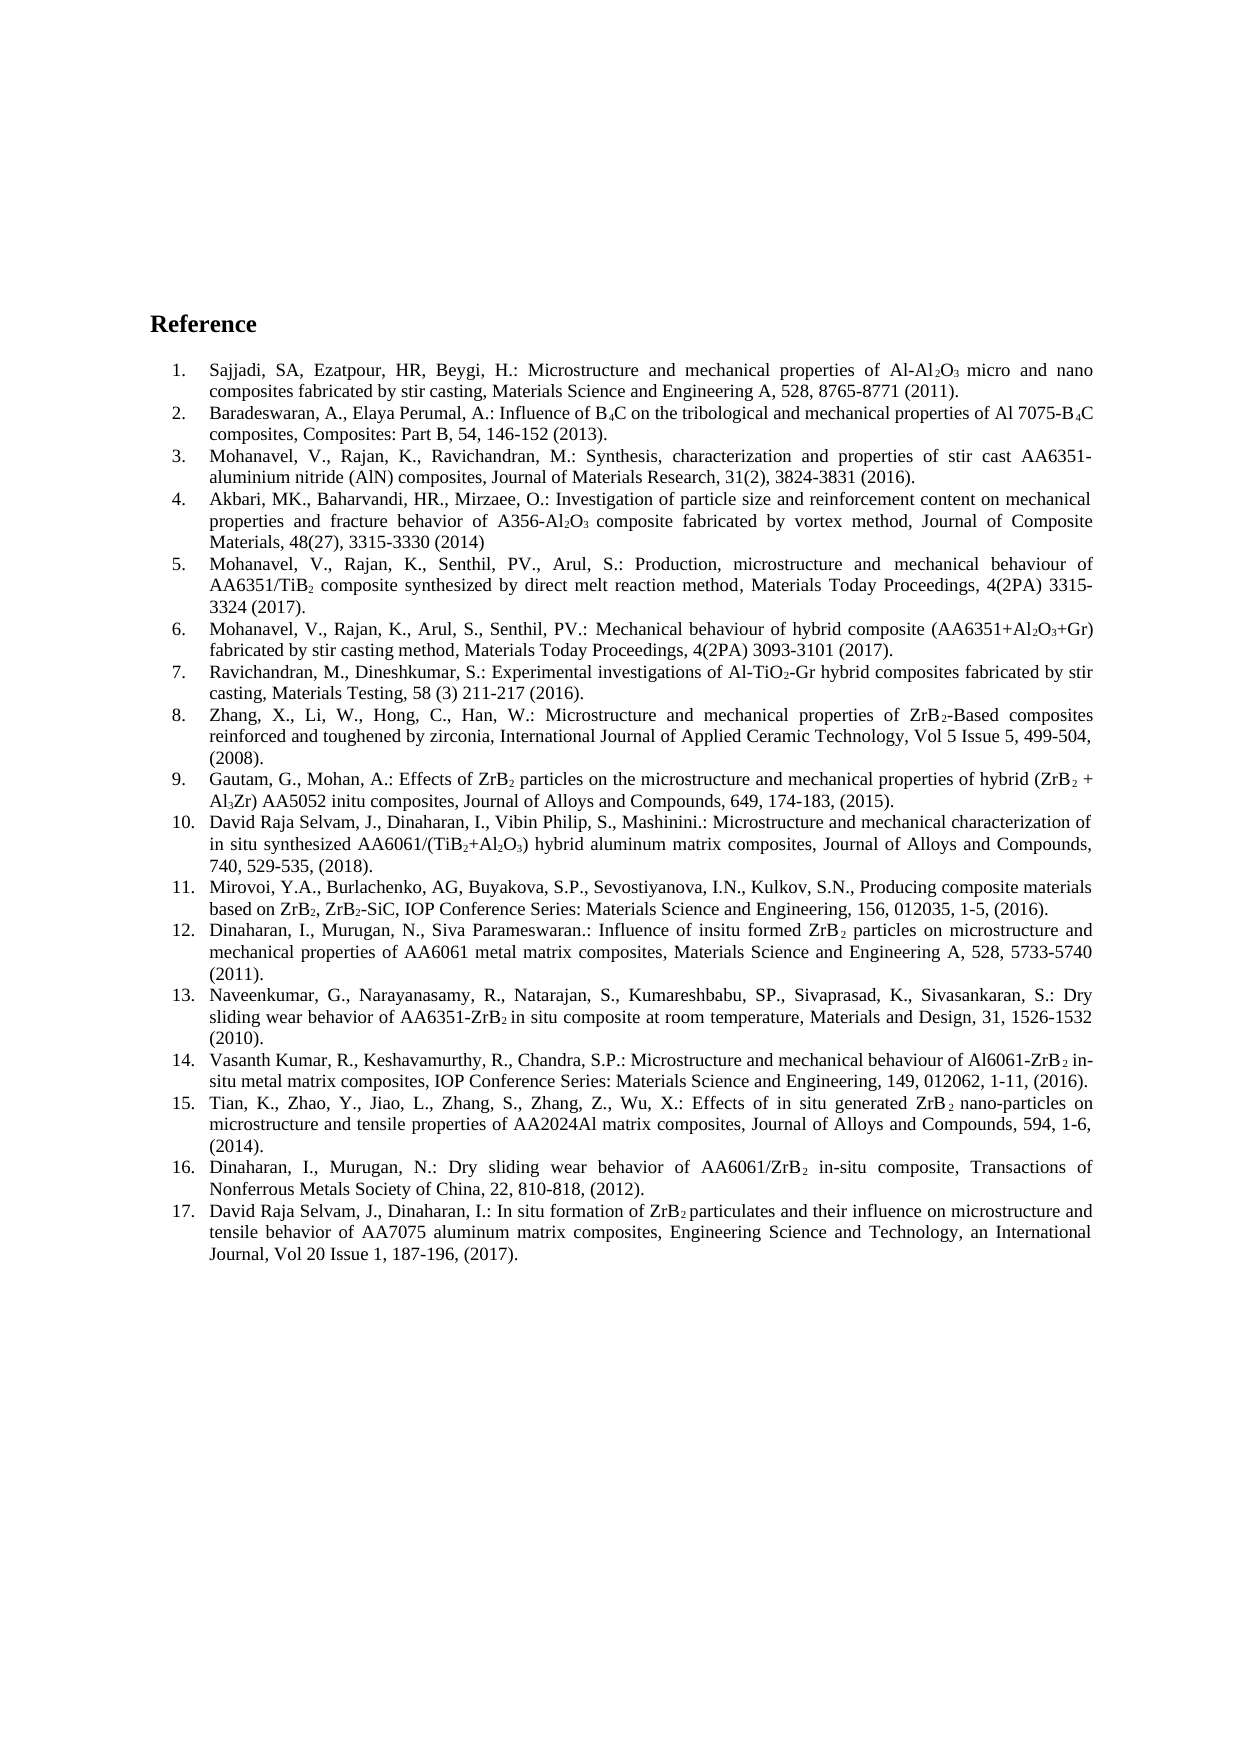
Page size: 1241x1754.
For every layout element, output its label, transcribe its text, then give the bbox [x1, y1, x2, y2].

list Mohanavel, V., Rajan, K., Arul, S., Senthil, PV.: Mechanical behaviour of hybrid composite (AA6351+Al2O3+Gr) fabricated by stir casting method, Materials Today Proceedings, 4(2PA) 3093-3101 (2017). [172, 617, 1093, 661]
list Zhang, X., Li, W., Hong, C., Han, W.: Microstructure and mechanical properties of ZrB2-Based composites reinforced and toughened by zirconia, International Journal of Applied Ceramic Technology, Vol 5 Issue 5, 499-504, (2008). [172, 704, 1093, 768]
text Reference [150, 309, 1090, 338]
list Dinaharan, I., Murugan, N.: Dry sliding wear behavior of AA6061/ZrB2 in-situ composite, Transactions of Nonferrous Metals Society of China, 22, 810-818, (2012). [172, 1156, 1093, 1199]
list Vasanth Kumar, R., Keshavamurthy, R., Chandra, S.P.: Microstructure and mechanical behaviour of Al6061-ZrB2 in-situ metal matrix composites, IOP Conference Series: Materials Science and Engineering, 149, 012062, 1-11, (2016). [172, 1049, 1093, 1092]
list Naveenkumar, G., Narayanasamy, R., Natarajan, S., Kumareshbabu, SP., Sivaprasad, K., Sivasankaran, S.: Dry sliding wear behavior of AA6351-ZrB2 in situ composite at room temperature, Materials and Design, 31, 1526-1532 (2010). [172, 984, 1093, 1049]
list Mohanavel, V., Rajan, K., Ravichandran, M.: Synthesis, characterization and properties of stir cast AA6351-aluminium nitride (AlN) composites, Journal of Materials Research, 31(2), 3824-3831 (2016). [172, 445, 1093, 488]
list Mirovoi, Y.A., Burlachenko, AG, Buyakova, S.P., Sevostiyanova, I.N., Kulkov, S.N., Producing composite materials based on ZrB2, ZrB2-SiC, IOP Conference Series: Materials Science and Engineering, 156, 012035, 1-5, (2016). [172, 876, 1093, 919]
list Gautam, G., Mohan, A.: Effects of ZrB2 particles on the microstructure and mechanical properties of hybrid (ZrB2 + Al3Zr) AA5052 initu composites, Journal of Alloys and Compounds, 649, 174-183, (2015). [172, 768, 1093, 811]
list Tian, K., Zhao, Y., Jiao, L., Zhang, S., Zhang, Z., Wu, X.: Effects of in situ generated ZrB2 nano-particles on microstructure and tensile properties of AA2024Al matrix composites, Journal of Alloys and Compounds, 594, 1-6, (2014). [172, 1092, 1093, 1156]
list Mohanavel, V., Rajan, K., Senthil, PV., Arul, S.: Production, microstructure and mechanical behaviour of AA6351/TiB2 composite synthesized by direct melt reaction method, Materials Today Proceedings, 4(2PA) 3315-3324 (2017). [172, 553, 1093, 617]
list Akbari, MK., Baharvandi, HR., Mirzaee, O.: Investigation of particle size and reinforcement content on mechanical properties and fracture behavior of A356-Al2O3 composite fabricated by vortex method, Journal of Composite Materials, 48(27), 3315-3330 (2014) [172, 488, 1093, 553]
list Dinaharan, I., Murugan, N., Siva Parameswaran.: Influence of insitu formed ZrB2 particles on microstructure and mechanical properties of AA6061 metal matrix composites, Materials Science and Engineering A, 528, 5733-5740 (2011). [172, 919, 1093, 984]
list Baradeswaran, A., Elaya Perumal, A.: Influence of B4C on the tribological and mechanical properties of Al 7075-B4C composites, Composites: Part B, 54, 146-152 (2013). [172, 402, 1093, 445]
list Ravichandran, M., Dineshkumar, S.: Experimental investigations of Al-TiO2-Gr hybrid composites fabricated by stir casting, Materials Testing, 58 (3) 211-217 (2016). [172, 661, 1093, 704]
list David Raja Selvam, J., Dinaharan, I., Vibin Philip, S., Mashinini.: Microstructure and mechanical characterization of in situ synthesized AA6061/(TiB2+Al2O3) hybrid aluminum matrix composites, Journal of Alloys and Compounds, 740, 529-535, (2018). [172, 811, 1093, 876]
list David Raja Selvam, J., Dinaharan, I.: In situ formation of ZrB2 particulates and their influence on microstructure and tensile behavior of AA7075 aluminum matrix composites, Engineering Science and Technology, an International Journal, Vol 20 Issue 1, 187-196, (2017). [172, 1199, 1093, 1264]
list Sajjadi, SA, Ezatpour, HR, Beygi, H.: Microstructure and mechanical properties of Al-Al2O3 micro and nano composites fabricated by stir casting, Materials Science and Engineering A, 528, 8765-8771 (2011). [172, 359, 1093, 402]
